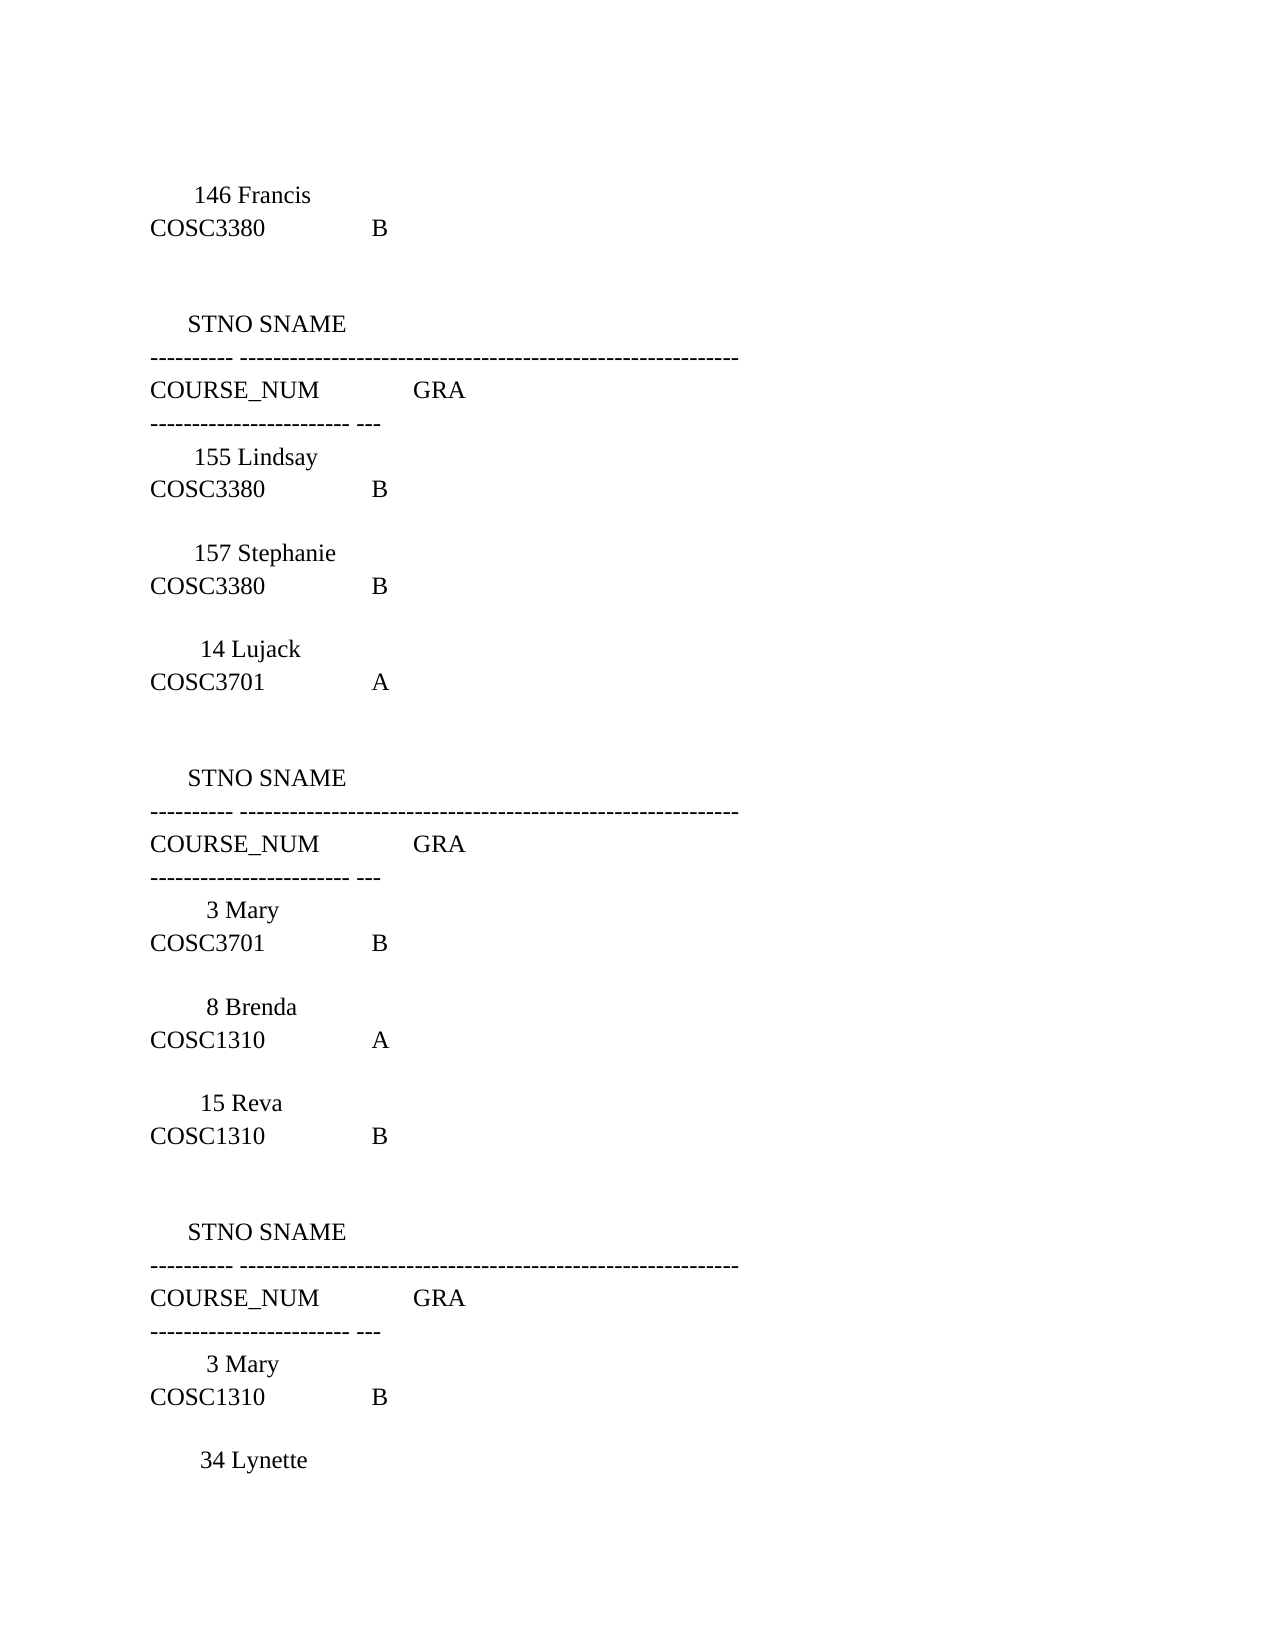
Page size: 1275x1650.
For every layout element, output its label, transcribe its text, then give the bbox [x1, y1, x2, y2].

text COSC3380 B [150, 213, 1125, 242]
text ------------------------ --- [150, 862, 1125, 891]
text 155 Lindsay [150, 442, 1125, 470]
text 8 Brenda [150, 992, 1125, 1020]
text STNO SNAME [150, 763, 1125, 792]
text COSC1310 B [150, 1121, 1125, 1150]
text COSC1310 B [150, 1382, 1125, 1411]
text 3 Mary [150, 895, 1125, 924]
text ------------------------ --- [150, 1316, 1125, 1345]
text COSC3380 B [150, 474, 1125, 503]
text 157 Stephanie [150, 538, 1125, 567]
text STNO SNAME [150, 309, 1125, 338]
text COURSE_NUM GRA [150, 376, 1125, 404]
text 15 Reva [150, 1088, 1125, 1117]
text COSC1310 A [150, 1025, 1125, 1053]
text COSC3380 B [150, 571, 1125, 599]
text ------------------------ --- [150, 408, 1125, 437]
text COSC3701 B [150, 928, 1125, 957]
text COSC3701 A [150, 667, 1125, 696]
text 14 Lujack [150, 634, 1125, 663]
text 146 Francis [150, 180, 1125, 209]
text 34 Lynette [150, 1446, 1125, 1474]
text ---------- ------------------------------------------------------------ [150, 796, 1125, 825]
text 3 Mary [150, 1349, 1125, 1378]
text COURSE_NUM GRA [150, 1283, 1125, 1312]
text STNO SNAME [150, 1217, 1125, 1246]
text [150, 342, 1125, 371]
text COURSE_NUM GRA [150, 829, 1125, 858]
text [150, 1250, 1125, 1279]
